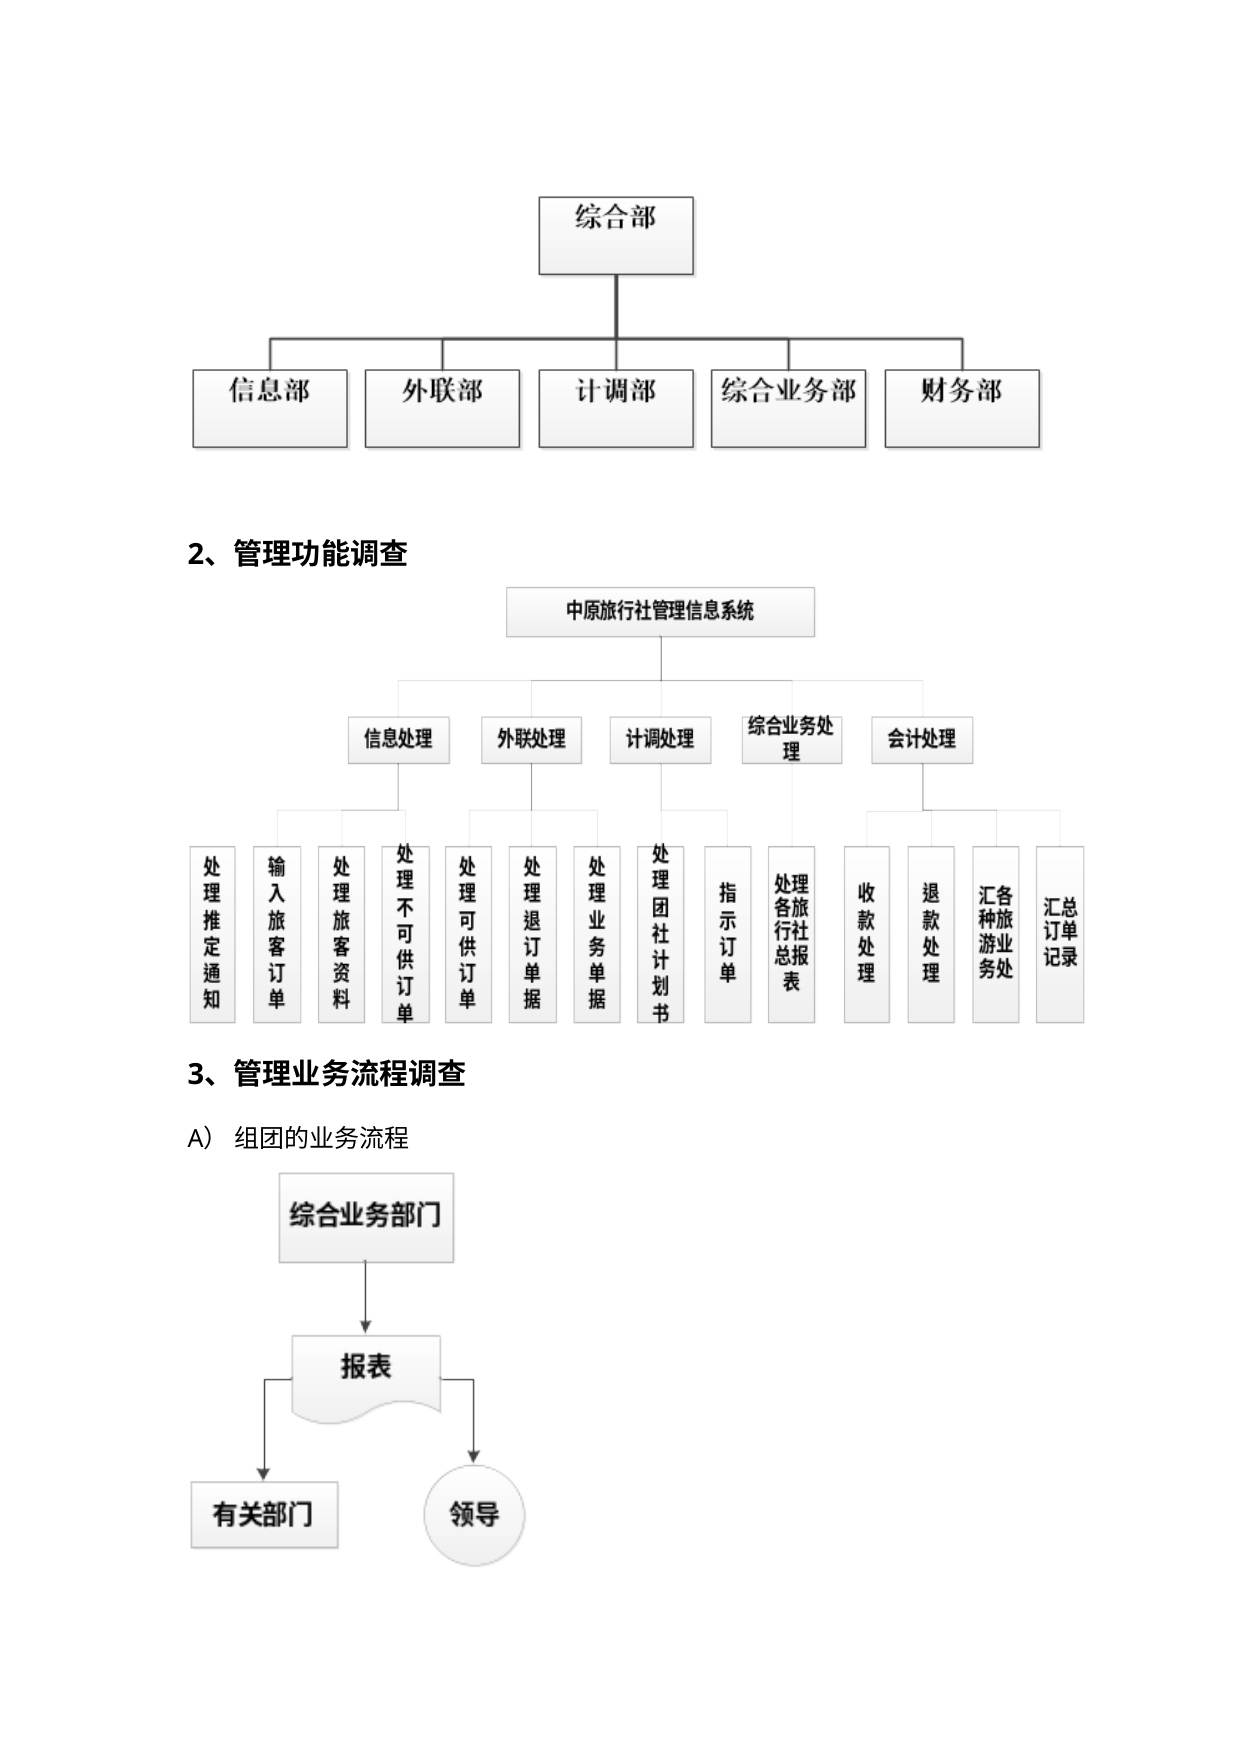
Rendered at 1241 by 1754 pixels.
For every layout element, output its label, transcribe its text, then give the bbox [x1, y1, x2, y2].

picture [187, 162, 1053, 461]
text 3、管理业务流程调查 [187, 1039, 1053, 1104]
text A） 组团的业务流程 [187, 1104, 1053, 1169]
text 2、管理功能调查 [187, 519, 1053, 584]
